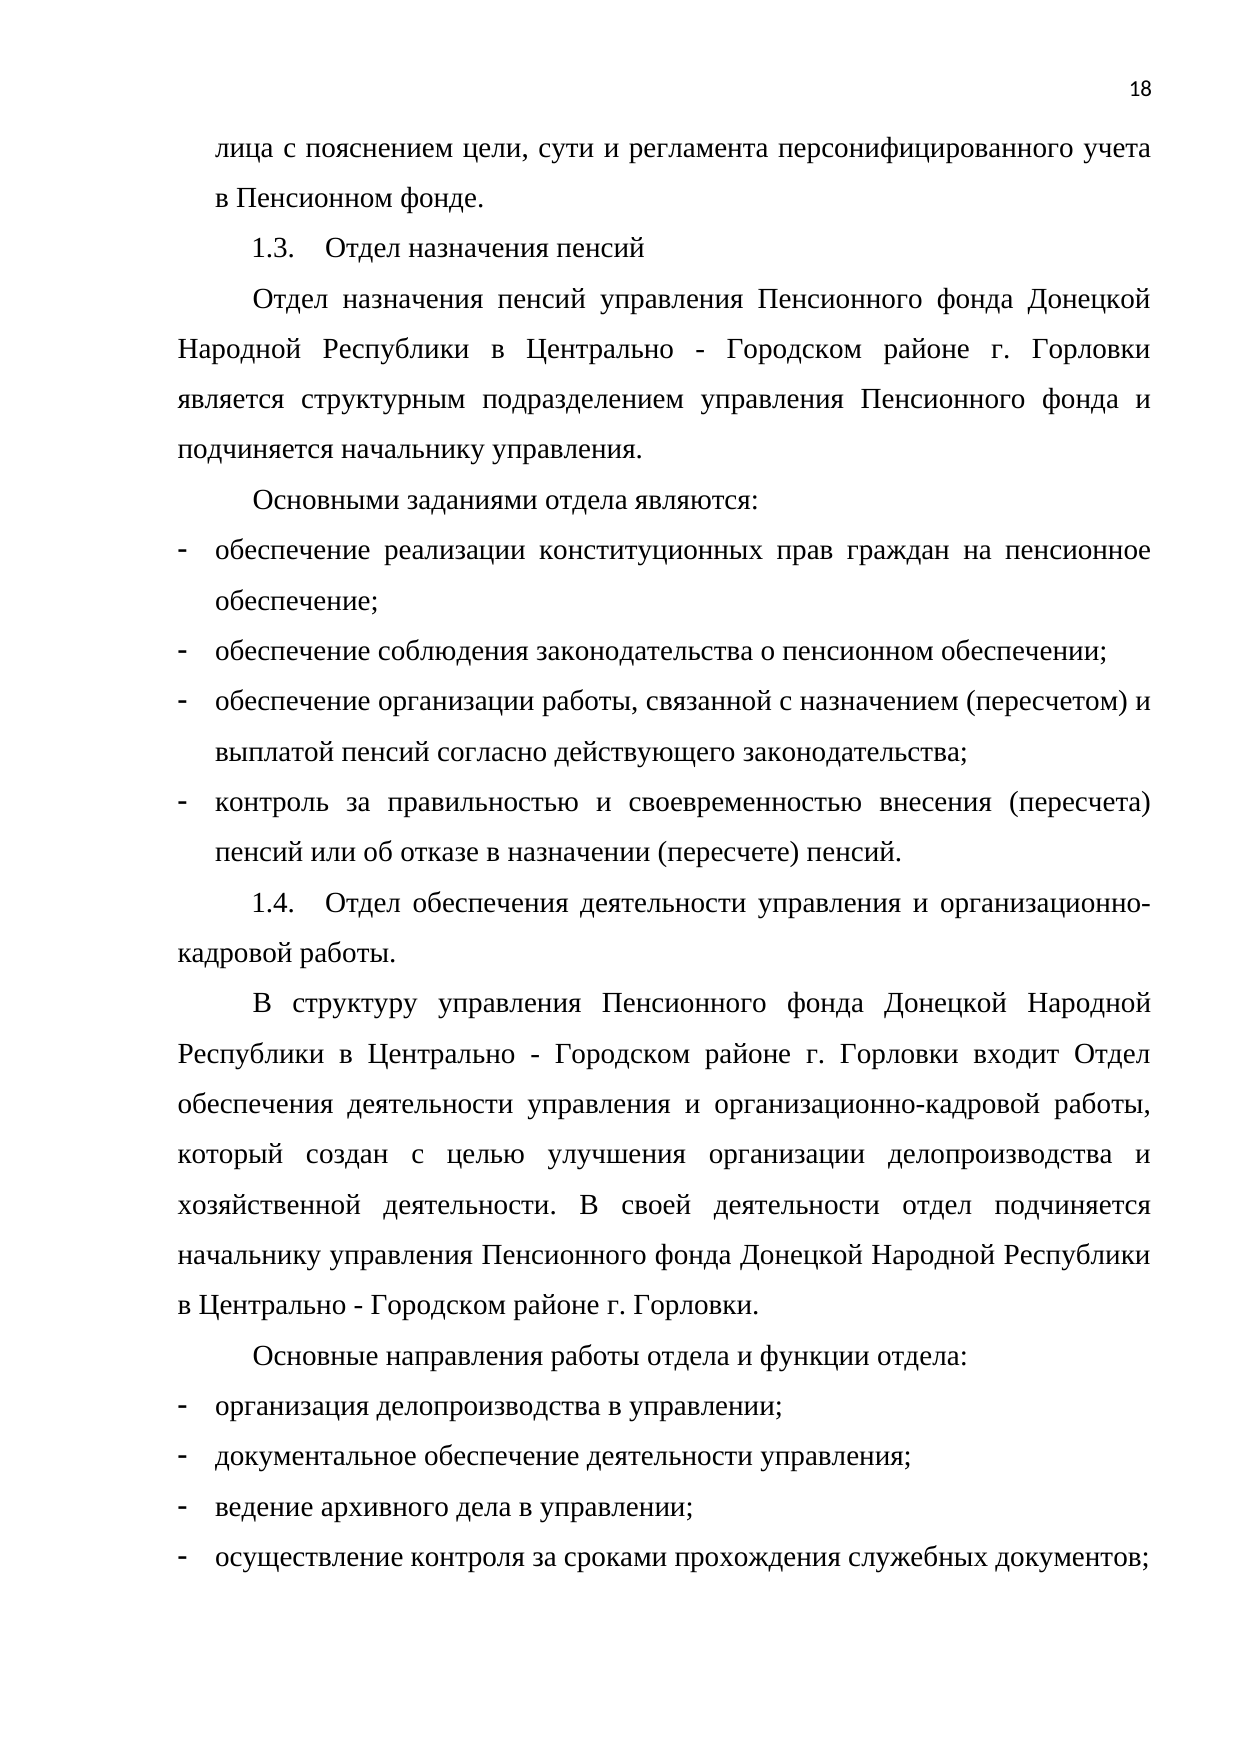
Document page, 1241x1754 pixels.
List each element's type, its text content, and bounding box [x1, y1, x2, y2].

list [177, 130, 1152, 214]
text Отдел назначения пенсий управления Пенсионного фонда Донецкой Народной Республики в Центрально - Городском районе г. Горловки является структурным подразделением управления Пенсионного фонда и подчиняется начальнику управления. [177, 281, 1152, 465]
list организация делопроизводства в управлении; [177, 1388, 1152, 1422]
list обеспечение организации работы, связанной с назначением (пересчетом) и выплатой пенсий согласно действующего законодательства; [177, 683, 1152, 767]
list обеспечение соблюдения законодательства о пенсионном обеспечении; [177, 633, 1152, 667]
list Отдел обеспечения деятельности управления и организационно-кадровой работы. [177, 885, 1152, 969]
list обеспечение реализации конституционных прав граждан на пенсионное обеспечение; [177, 532, 1152, 616]
list ведение архивного дела в управлении; [177, 1489, 1152, 1522]
list Отдел назначения пенсий [251, 230, 1152, 264]
text В структуру управления Пенсионного фонда Донецкой Народной Республики в Центрально - Городском районе г. Горловки входит Отдел обеспечения деятельности управления и организационно-кадровой работы, который создан с целью улучшения организации делопроизводства и хозяйственной деятельности. В своей деятельности отдел подчиняется начальнику управления Пенсионного фонда Донецкой Народной Республики в Центрально - Городском районе г. Горловки. [177, 986, 1152, 1321]
text Основными заданиями отдела являются: [177, 482, 1152, 516]
list осуществление контроля за сроками прохождения служебных документов; [177, 1539, 1152, 1573]
list контроль за правильностью и своевременностью внесения (пересчета) пенсий или об отказе в назначении (пересчете) пенсий. [177, 784, 1152, 868]
list документальное обеспечение деятельности управления; [177, 1438, 1152, 1472]
text Основные направления работы отдела и функции отдела: [177, 1338, 1152, 1371]
